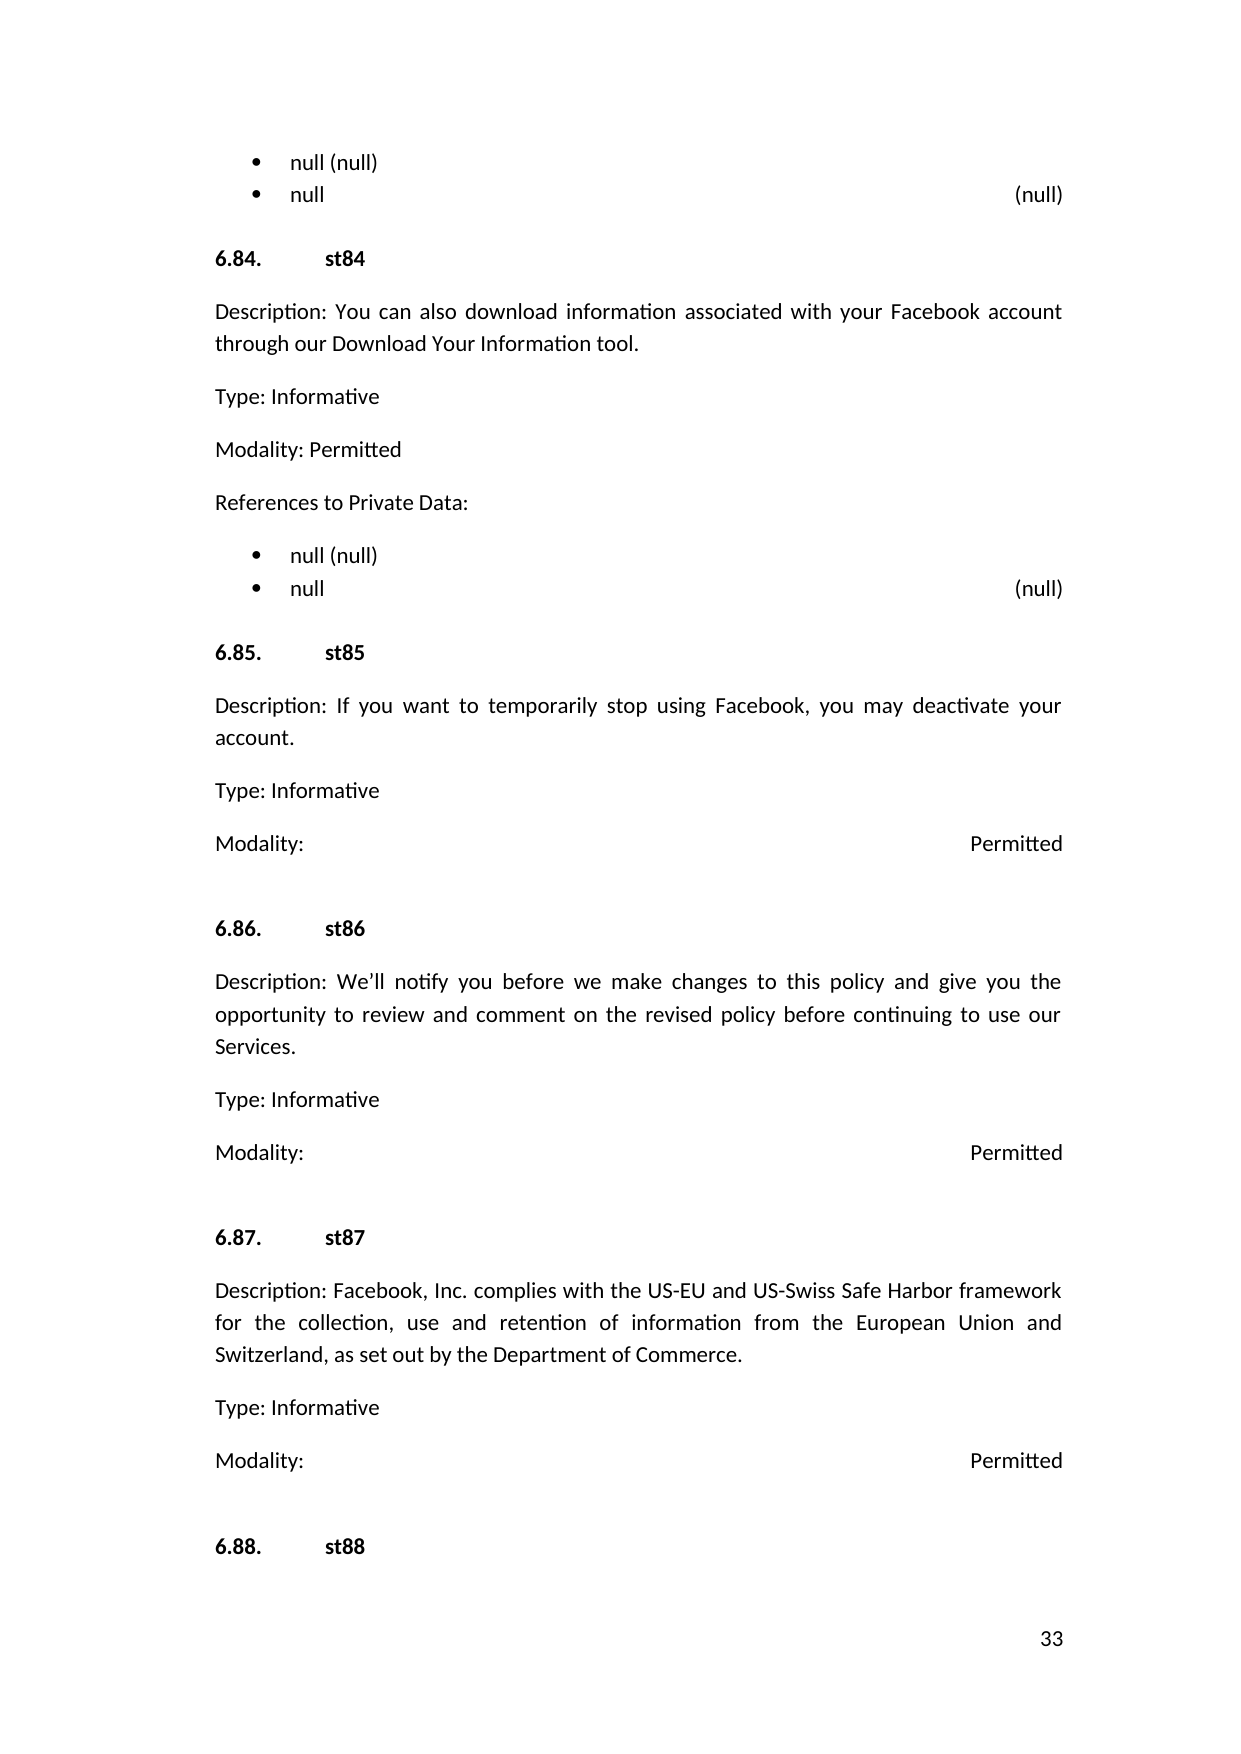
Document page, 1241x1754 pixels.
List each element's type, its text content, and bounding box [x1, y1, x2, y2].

text Description: If you want to temporarily stop using Facebook, you may deactivate your account. [215, 691, 1063, 751]
text Description: You can also download information associated with your Facebook account through our Download Your Information tool. [215, 297, 1063, 357]
text Type: Informative [215, 776, 1063, 804]
text References to Private Data: [215, 488, 1063, 516]
list null (null) [252, 180, 1063, 240]
text Description: Facebook, Inc. complies with the US-EU and US-Swiss Safe Harbor framework for the collection, use and retention of information from the European Union and Switzerland, as set out by the Department of Commerce. [215, 1276, 1063, 1368]
list st86 [215, 914, 1063, 942]
list null (null) [252, 541, 1063, 569]
text Type: Informative [215, 1085, 1063, 1113]
text Modality: Permitted [215, 1138, 1063, 1198]
text Description: We’ll notify you before we make changes to this policy and give you the opportunity to review and comment on the revised policy before continuing to use our Services. [215, 967, 1063, 1060]
text Modality: Permitted [215, 435, 1063, 463]
text Modality: Permitted [215, 829, 1063, 889]
list st84 [215, 244, 1063, 272]
text Type: Informative [215, 382, 1063, 410]
text Type: Informative [215, 1393, 1063, 1422]
list null (null) [252, 148, 1063, 176]
list st87 [215, 1223, 1063, 1251]
list st88 [215, 1532, 1063, 1560]
text Modality: Permitted [215, 1447, 1063, 1507]
list st85 [215, 638, 1063, 666]
list null (null) [252, 574, 1063, 634]
